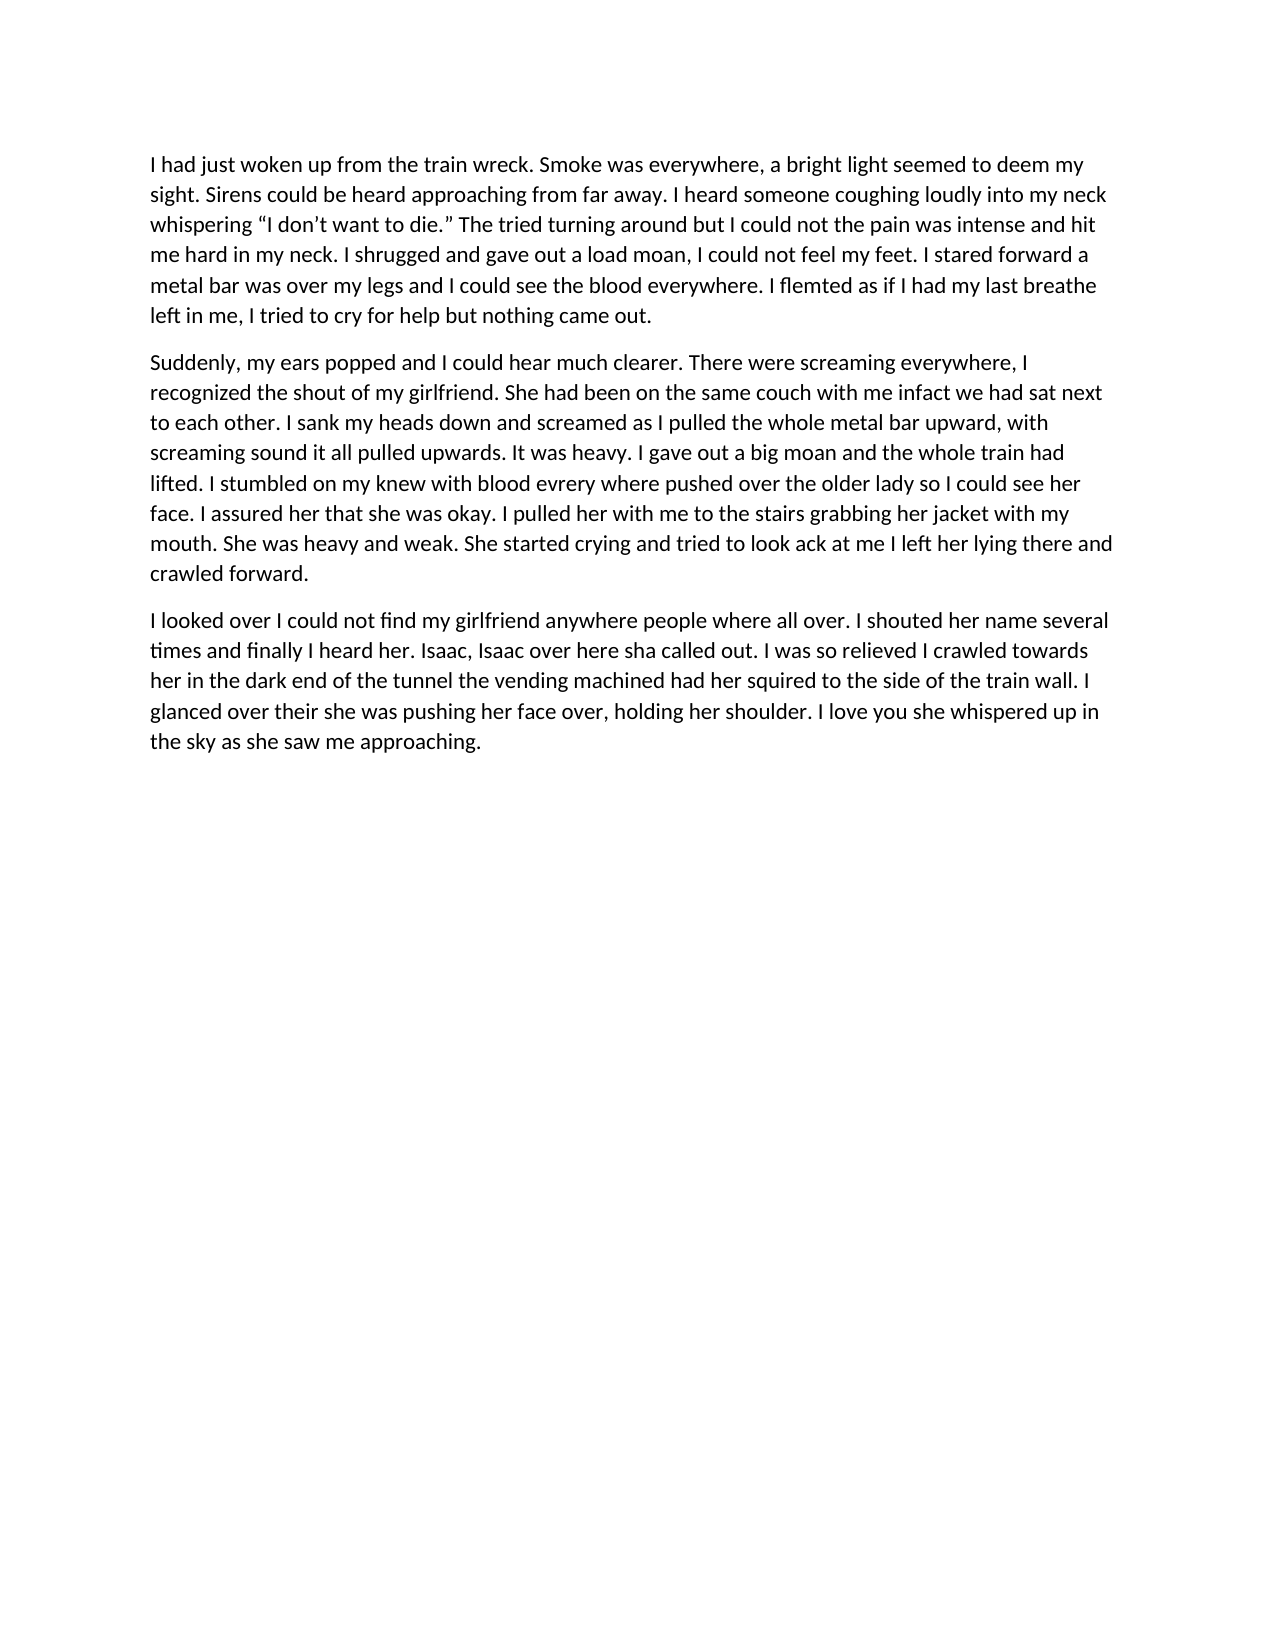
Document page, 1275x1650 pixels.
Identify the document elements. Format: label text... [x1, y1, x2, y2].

text I looked over I could not find my girlfriend anywhere people where all over. I shouted her name several times and finally I heard her. Isaac, Isaac over here sha called out. I was so relieved I crawled towards her in the dark end of the tunnel the vending machined had her squired to the side of the train wall. I glanced over their she was pushing her face over, holding her shoulder. I love you she whispered up in the sky as she saw me approaching. [150, 606, 1125, 755]
text Suddenly, my ears popped and I could hear much clearer. There were screaming everywhere, I recognized the shout of my girlfriend. She had been on the same couch with me infact we had sat next to each other. I sank my heads down and screamed as I pulled the whole metal bar upward, with screaming sound it all pulled upwards. It was heavy. I gave out a big moan and the whole train had lifted. I stumbled on my knew with blood evrery where pushed over the older lady so I could see her face. I assured her that she was okay. I pulled her with me to the stairs grabbing her jacket with my mouth. She was heavy and weak. She started crying and tried to look ack at me I left her lying there and crawled forward. [150, 348, 1125, 587]
text I had just woken up from the train wreck. Smoke was everywhere, a bright light seemed to deem my sight. Sirens could be heard approaching from far away. I heard someone coughing loudly into my neck whispering “I don’t want to die.” The tried turning around but I could not the pain was intense and hit me hard in my neck. I shrugged and gave out a load moan, I could not feel my feet. I stared forward a metal bar was over my legs and I could see the blood everywhere. I flemted as if I had my last breathe left in me, I tried to cry for help but nothing came out. [150, 150, 1125, 329]
